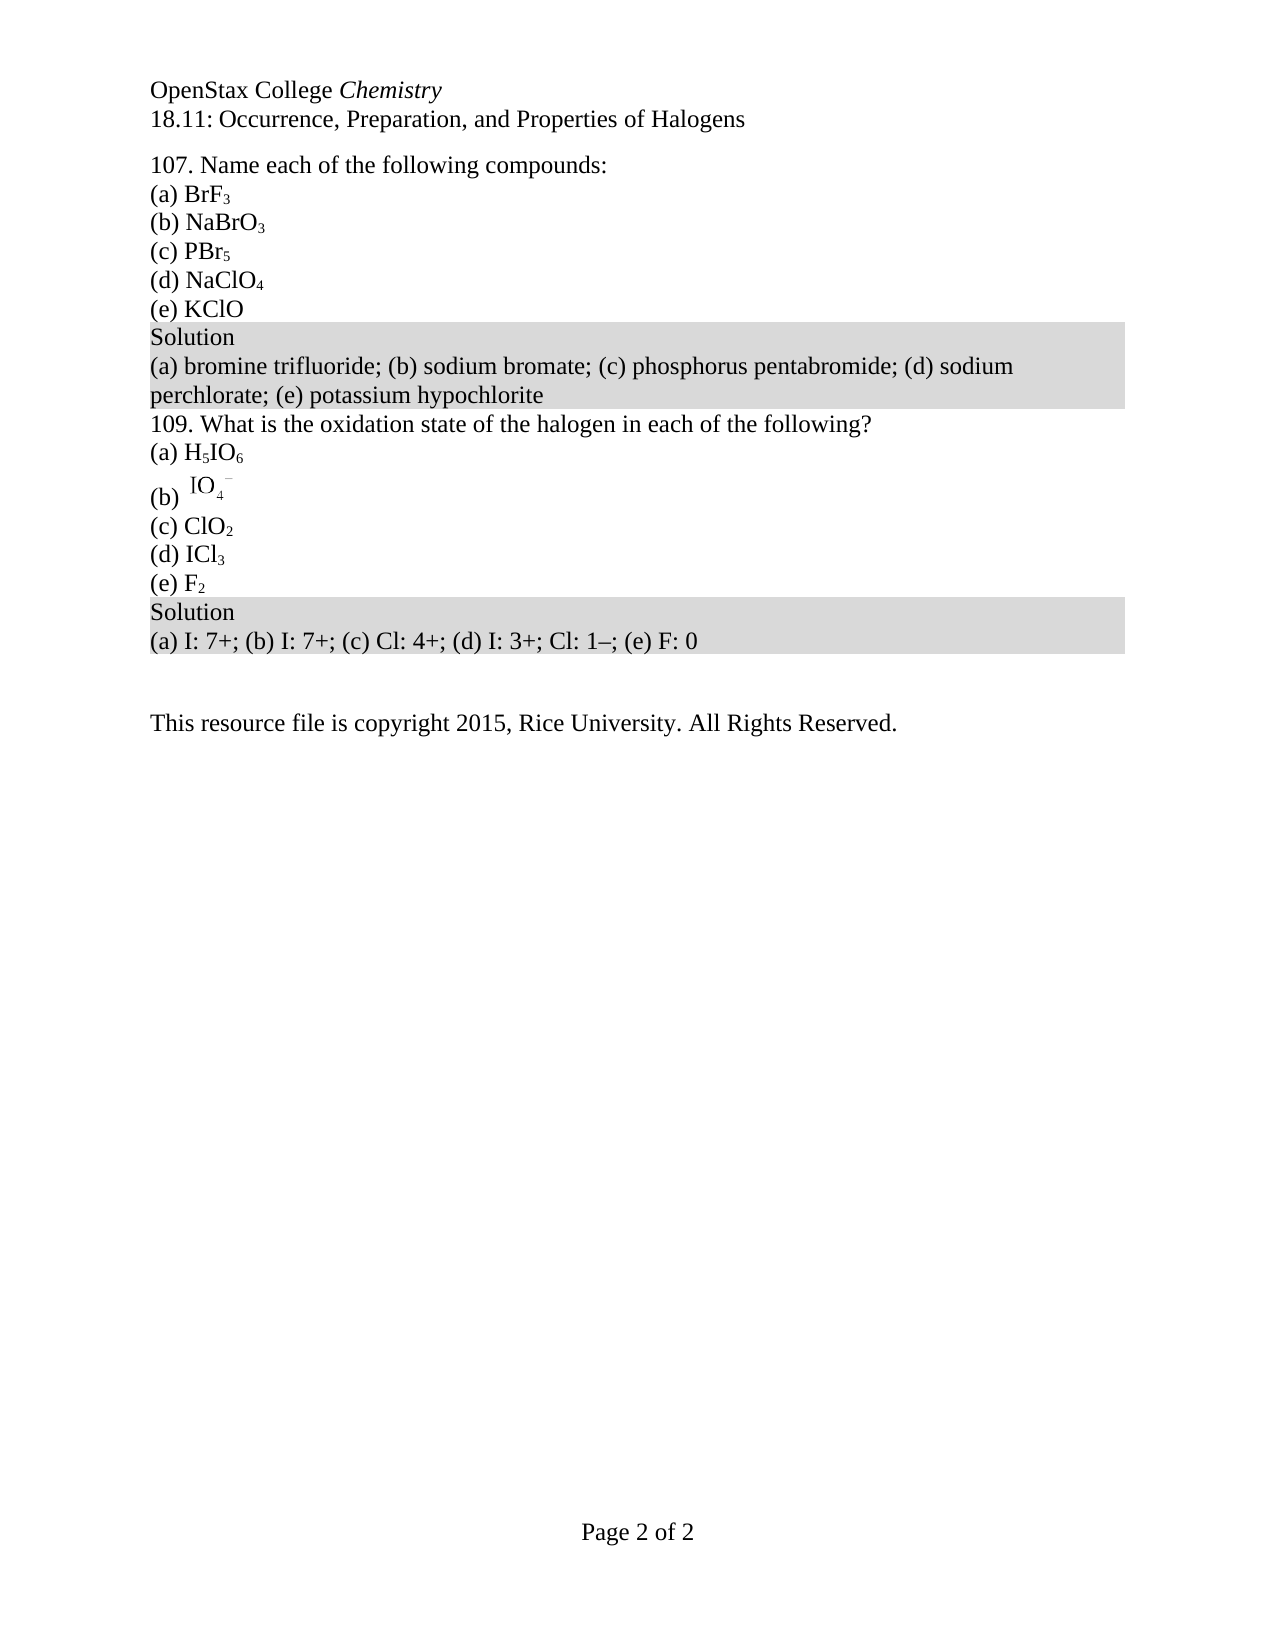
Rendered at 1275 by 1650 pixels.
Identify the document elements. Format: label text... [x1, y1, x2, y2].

text (e) F2 [150, 568, 1125, 597]
text (a) I: 7+; (b) I: 7+; (c) Cl: 4+; (d) I: 3+; Cl: 1–; (e) F: 0 [150, 626, 1125, 654]
list (b) NaBrO3 [150, 207, 1125, 236]
list (c) PBr5 [150, 236, 1125, 265]
list (a) BrF3 [150, 179, 1125, 207]
list (d) ICl3 [150, 539, 1125, 568]
text This resource file is copyright 2015, Rice University. All Rights Reserved. [150, 708, 1125, 737]
text Solution [150, 597, 1125, 626]
text Solution [150, 322, 1125, 351]
list (a) H5IO6 [150, 437, 1125, 466]
text (e) KClO [150, 294, 1125, 322]
list (b) [150, 466, 1125, 511]
list (d) NaClO4 [150, 265, 1125, 294]
list 109. What is the oxidation state of the halogen in each of the following? [150, 409, 1125, 437]
list 107. Name each of the following compounds: [150, 150, 1125, 179]
text (a) bromine trifluoride; (b) sodium bromate; (c) phosphorus pentabromide; (d) sodium perchlorate; (e) potassium hypochlorite [150, 351, 1125, 409]
list (c) ClO2 [150, 511, 1125, 539]
